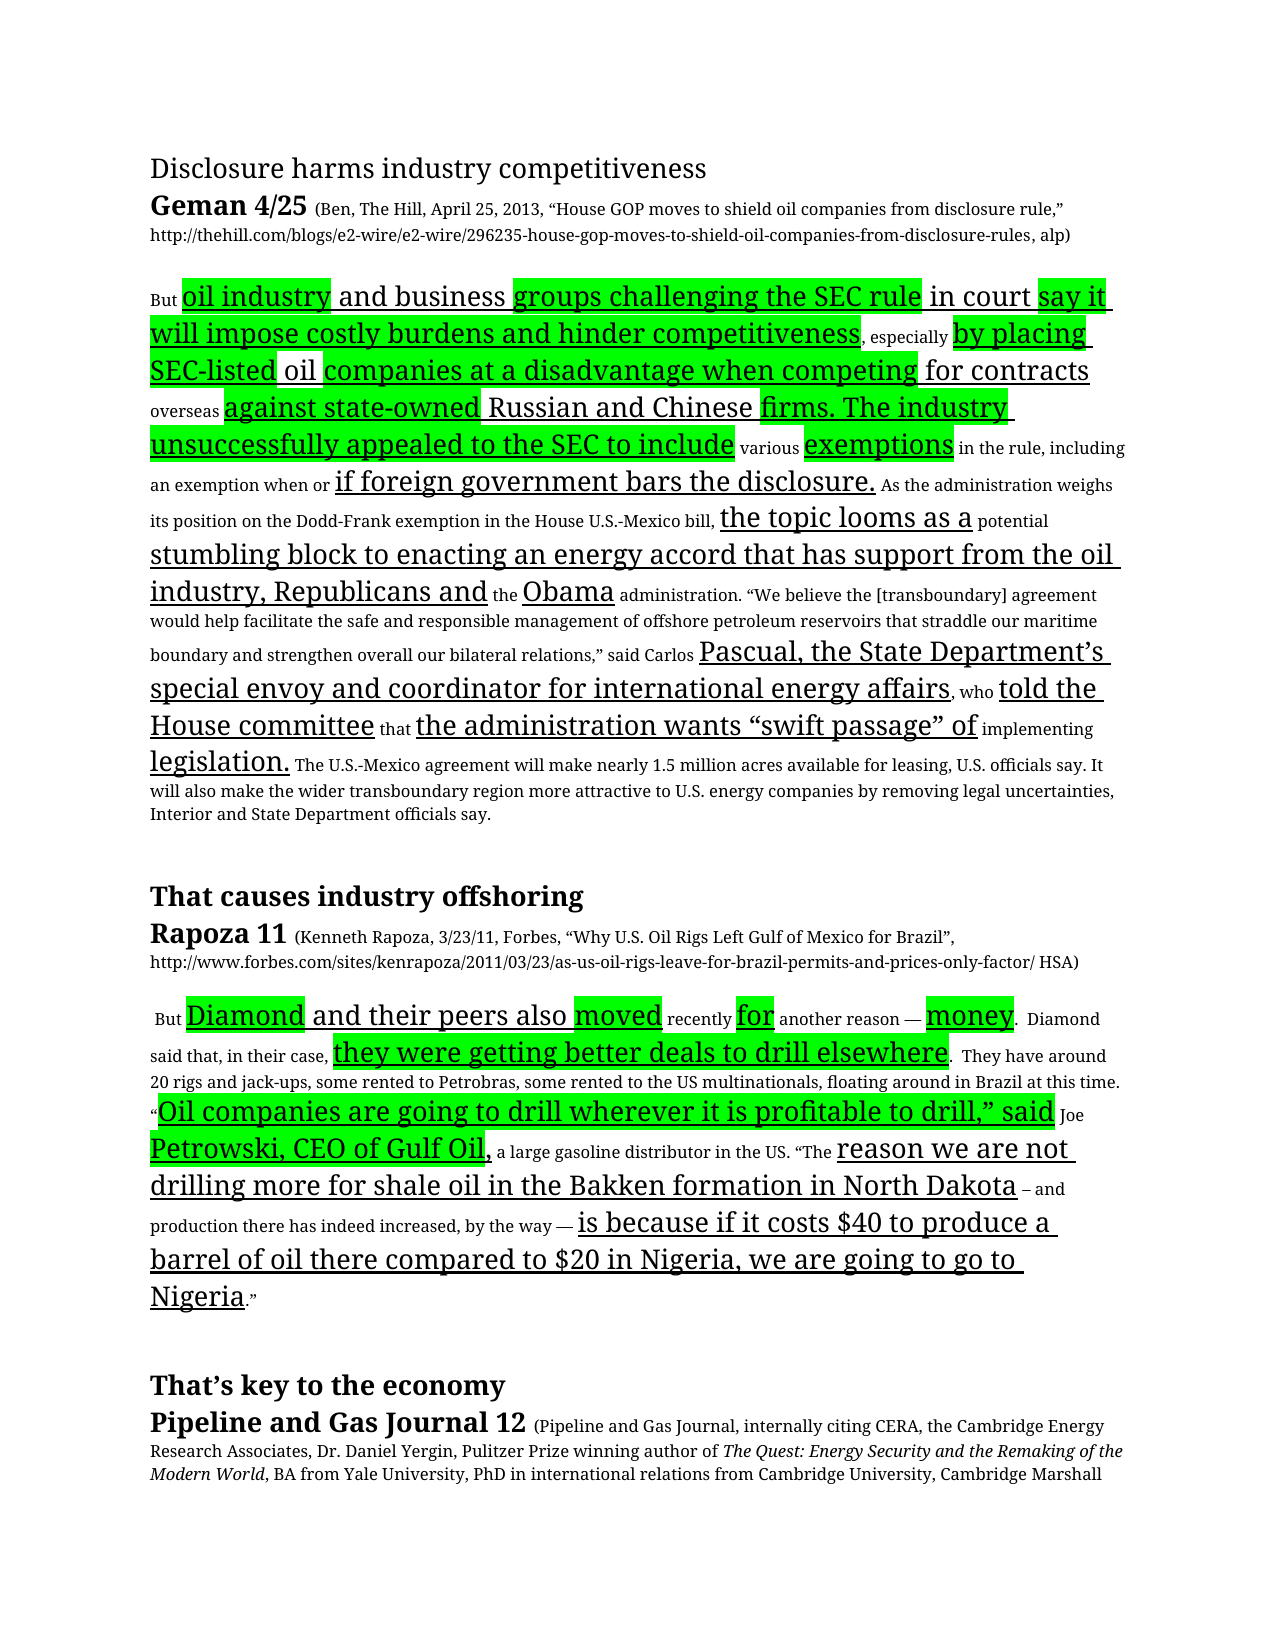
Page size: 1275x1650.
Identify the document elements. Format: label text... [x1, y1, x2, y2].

subtitle Disclosure harms industry competitiveness [150, 150, 1125, 187]
text Geman 4/25 (Ben, The Hill, April 25, 2013, “House GOP moves to shield oil companies from disclosure rule,” http://thehill.com/blogs/e2-wire/e2-wire/296235-house-gop-moves-to-shield-oil-companies-from-disclosure-rules, alp) [150, 187, 1125, 246]
text Rapoza 11 (Kenneth Rapoza, 3/23/11, Forbes, “Why U.S. Oil Rigs Left Gulf of Mexico for Brazil”, http://www.forbes.com/sites/kenrapoza/2011/03/23/as-us-oil-rigs-leave-for-brazil-permits-and-prices-only-factor/ HSA) [150, 914, 1125, 974]
text But oil industry and business groups challenging the SEC rule in court say it will impose costly burdens and hinder competitiveness, especially by placing SEC-listed oil companies at a disadvantage when competing for contracts overseas against state-owned Russian and Chinese firms. The industry unsuccessfully appealed to the SEC to include various exemptions in the rule, including an exemption when or if foreign government bars the disclosure. As the administration weighs its position on the Dodd-Frank exemption in the House U.S.-Mexico bill, the topic looms as a potential stumbling block to enacting an energy accord that has support from the oil industry, Republicans and the Obama administration. “We believe the [transboundary] agreement would help facilitate the safe and responsible management of offshore petroleum reservoirs that straddle our maritime boundary and strengthen overall our bilateral relations,” said Carlos Pascual, the State Department’s special envoy and coordinator for international energy affairs, who told the House committee that the administration wants “swift passage” of implementing legislation. The U.S.-Mexico agreement will make nearly 1.5 million acres available for leasing, U.S. officials say. It will also make the wider transboundary region more attractive to U.S. energy companies by removing legal uncertainties, Interior and State Department officials say. [150, 278, 1125, 825]
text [150, 1403, 1125, 1485]
subtitle That’s key to the economy [150, 1366, 1125, 1403]
text But Diamond and their peers also moved recently for another reason — money. Diamond said that, in their case, they were getting better deals to drill elsewhere. They have around 20 rigs and jack-ups, some rented to Petrobras, some rented to the US multinationals, floating around in Brazil at this time. “Oil companies are going to drill wherever it is profitable to drill,” said Joe Petrowski, CEO of Gulf Oil, a large gasoline distributor in the US. “The reason we are not drilling more for shale oil in the Bakken formation in North Dakota – and production there has indeed increased, by the way — is because if it costs $40 to produce a barrel of oil there compared to $20 in Nigeria, we are going to go to Nigeria.” [150, 996, 1125, 1314]
subtitle That causes industry offshoring [150, 877, 1125, 914]
